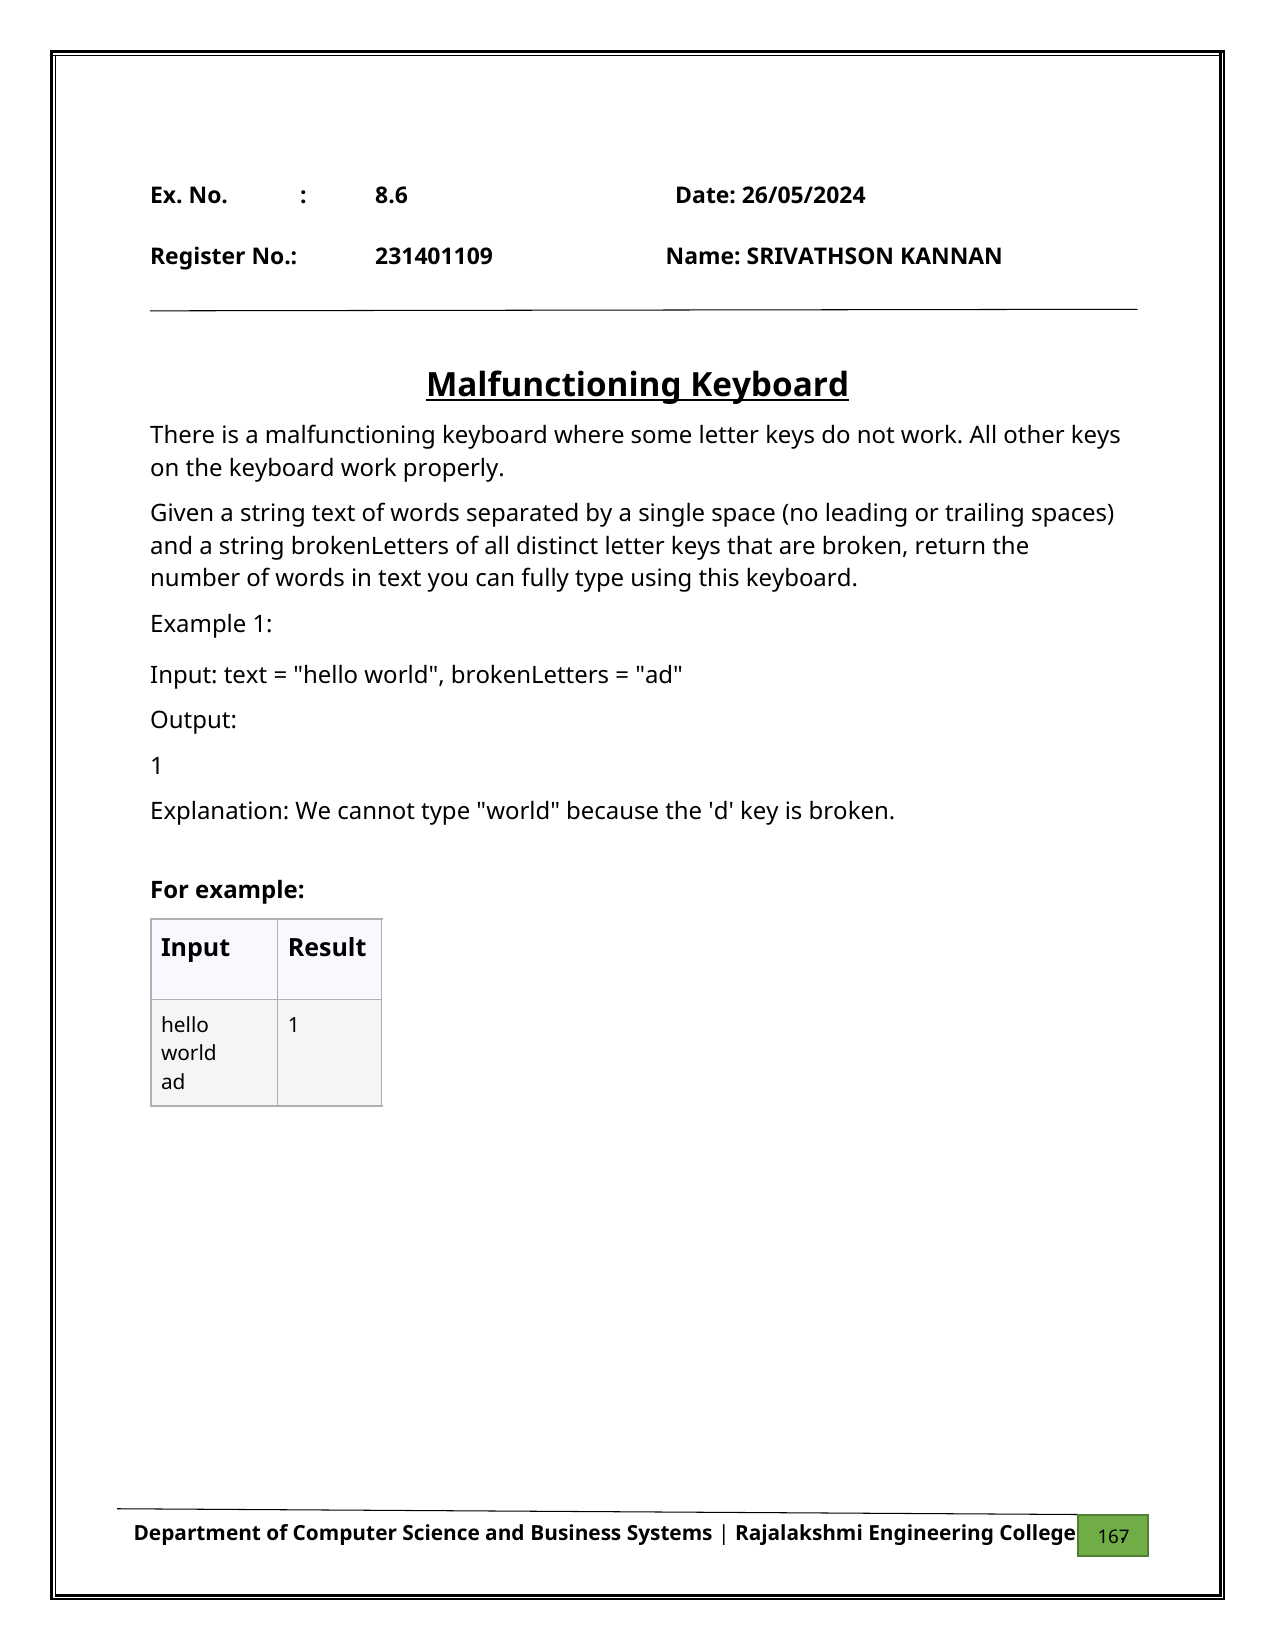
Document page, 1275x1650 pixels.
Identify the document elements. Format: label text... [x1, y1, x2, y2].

table_header Result [278, 920, 381, 998]
text Output: [150, 703, 1125, 736]
text 1 [150, 748, 1125, 781]
text Input: text = "hello world", brokenLetters = "ad" [150, 658, 1125, 691]
table_cell 1 [278, 1000, 381, 1105]
text Register No.: 231401109 Name: SRIVATHSON KANNAN [150, 239, 1125, 271]
text There is a malfunctioning keyboard where some letter keys do not work. All other keys on the keyboard work properly. [150, 418, 1125, 483]
text Explanation: We cannot type "world" because the 'd' key is broken. [150, 793, 1125, 826]
text Example 1: [150, 606, 1125, 639]
text Ex. No. : 8.6 Date: 26/05/2024 [150, 179, 1125, 210]
text Given a string text of words separated by a single space (no leading or trailing spaces) and a string brokenLetters of all distinct letter keys that are broken, return the number of words in text you can fully type using this keyboard. [150, 496, 1125, 594]
text Malfunctioning Keyboard [150, 360, 1125, 406]
table_cell hello world ad [152, 1000, 277, 1105]
table_header Input [152, 920, 277, 998]
text For example: [150, 873, 1125, 905]
